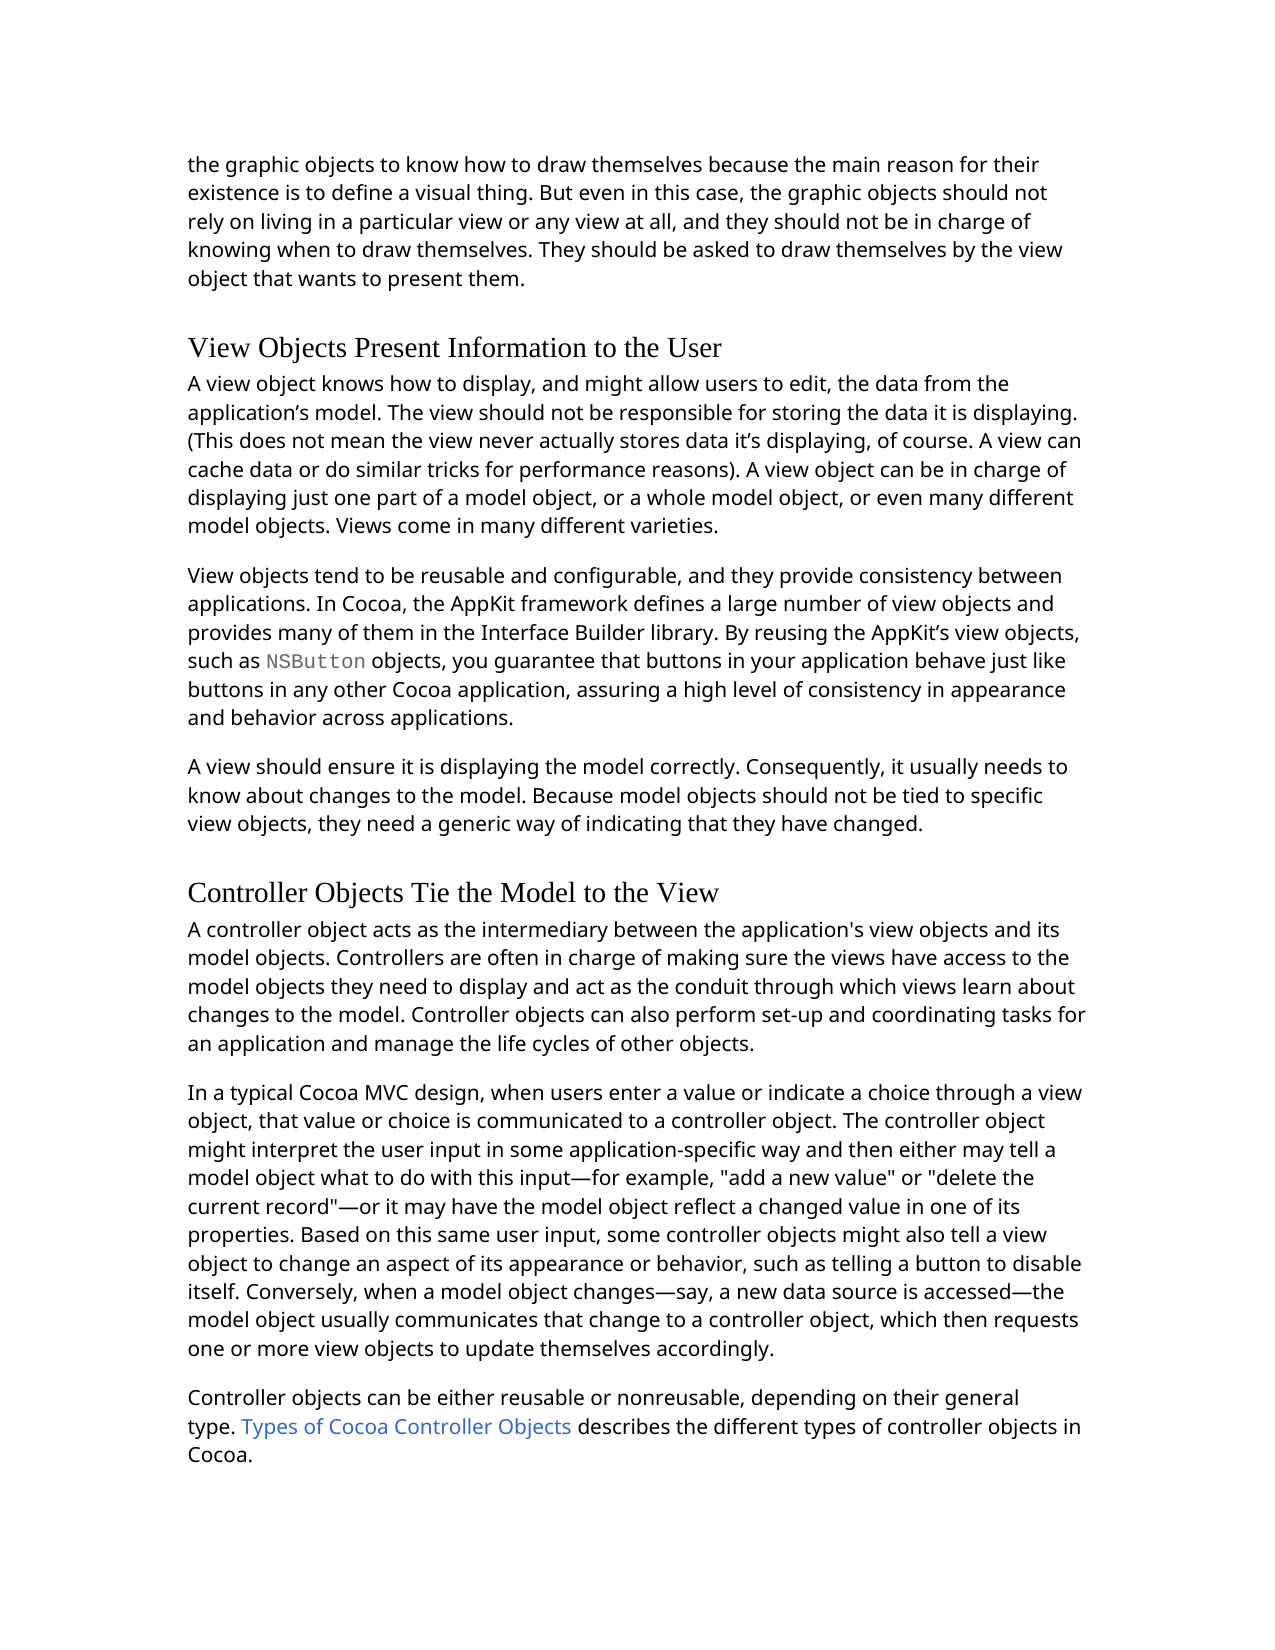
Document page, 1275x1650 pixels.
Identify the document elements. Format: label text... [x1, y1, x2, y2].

text Controller Objects Tie the Model to the View [187, 875, 1087, 909]
text A view should ensure it is displaying the model correctly. Consequently, it usually needs to know about changes to the model. Because model objects should not be tied to specific view objects, they need a generic way of indicating that they have changed. [187, 752, 1087, 838]
text A controller object acts as the intermediary between the application's view objects and its model objects. Controllers are often in charge of making sure the views have access to the model objects they need to display and act as the conduit through which views learn about changes to the model. Controller objects can also perform set-up and coordinating tasks for an application and manage the life cycles of other objects. [187, 915, 1087, 1057]
text In a typical Cocoa MVC design, when users enter a value or indicate a choice through a view object, that value or choice is communicated to a controller object. The controller object might interpret the user input in some application-specific way and then either may tell a model object what to do with this input—for example, "add a new value" or "delete the current record"—or it may have the model object reflect a changed value in one of its properties. Based on this same user input, some controller objects might also tell a view object to change an aspect of its appearance or behavior, such as telling a button to disable itself. Conversely, when a model object changes—say, a new data source is accessed—the model object usually communicates that change to a controller object, which then requests one or more view objects to update themselves accordingly. [187, 1078, 1087, 1362]
text View objects tend to be reusable and configurable, and they provide consistency between applications. In Cocoa, the AppKit framework defines a large number of view objects and provides many of them in the Interface Builder library. By reusing the AppKit’s view objects, such as NSButton objects, you guarantee that buttons in your application behave just like buttons in any other Cocoa application, assuring a high level of consistency in appearance and behavior across applications. [187, 561, 1087, 732]
text A view object knows how to display, and might allow users to edit, the data from the application’s model. The view should not be responsible for storing the data it is displaying. (This does not mean the view never actually stores data it’s displaying, of course. A view can cache data or do similar tricks for performance reasons). A view object can be in charge of displaying just one part of a model object, or a whole model object, or even many different model objects. Views come in many different varieties. [187, 369, 1087, 540]
text Controller objects can be either reusable or nonreusable, depending on their general type. Types of Cocoa Controller Objects describes the different types of controller objects in Cocoa. [187, 1383, 1087, 1469]
text View Objects Present Information to the User [187, 330, 1087, 363]
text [187, 150, 1087, 292]
